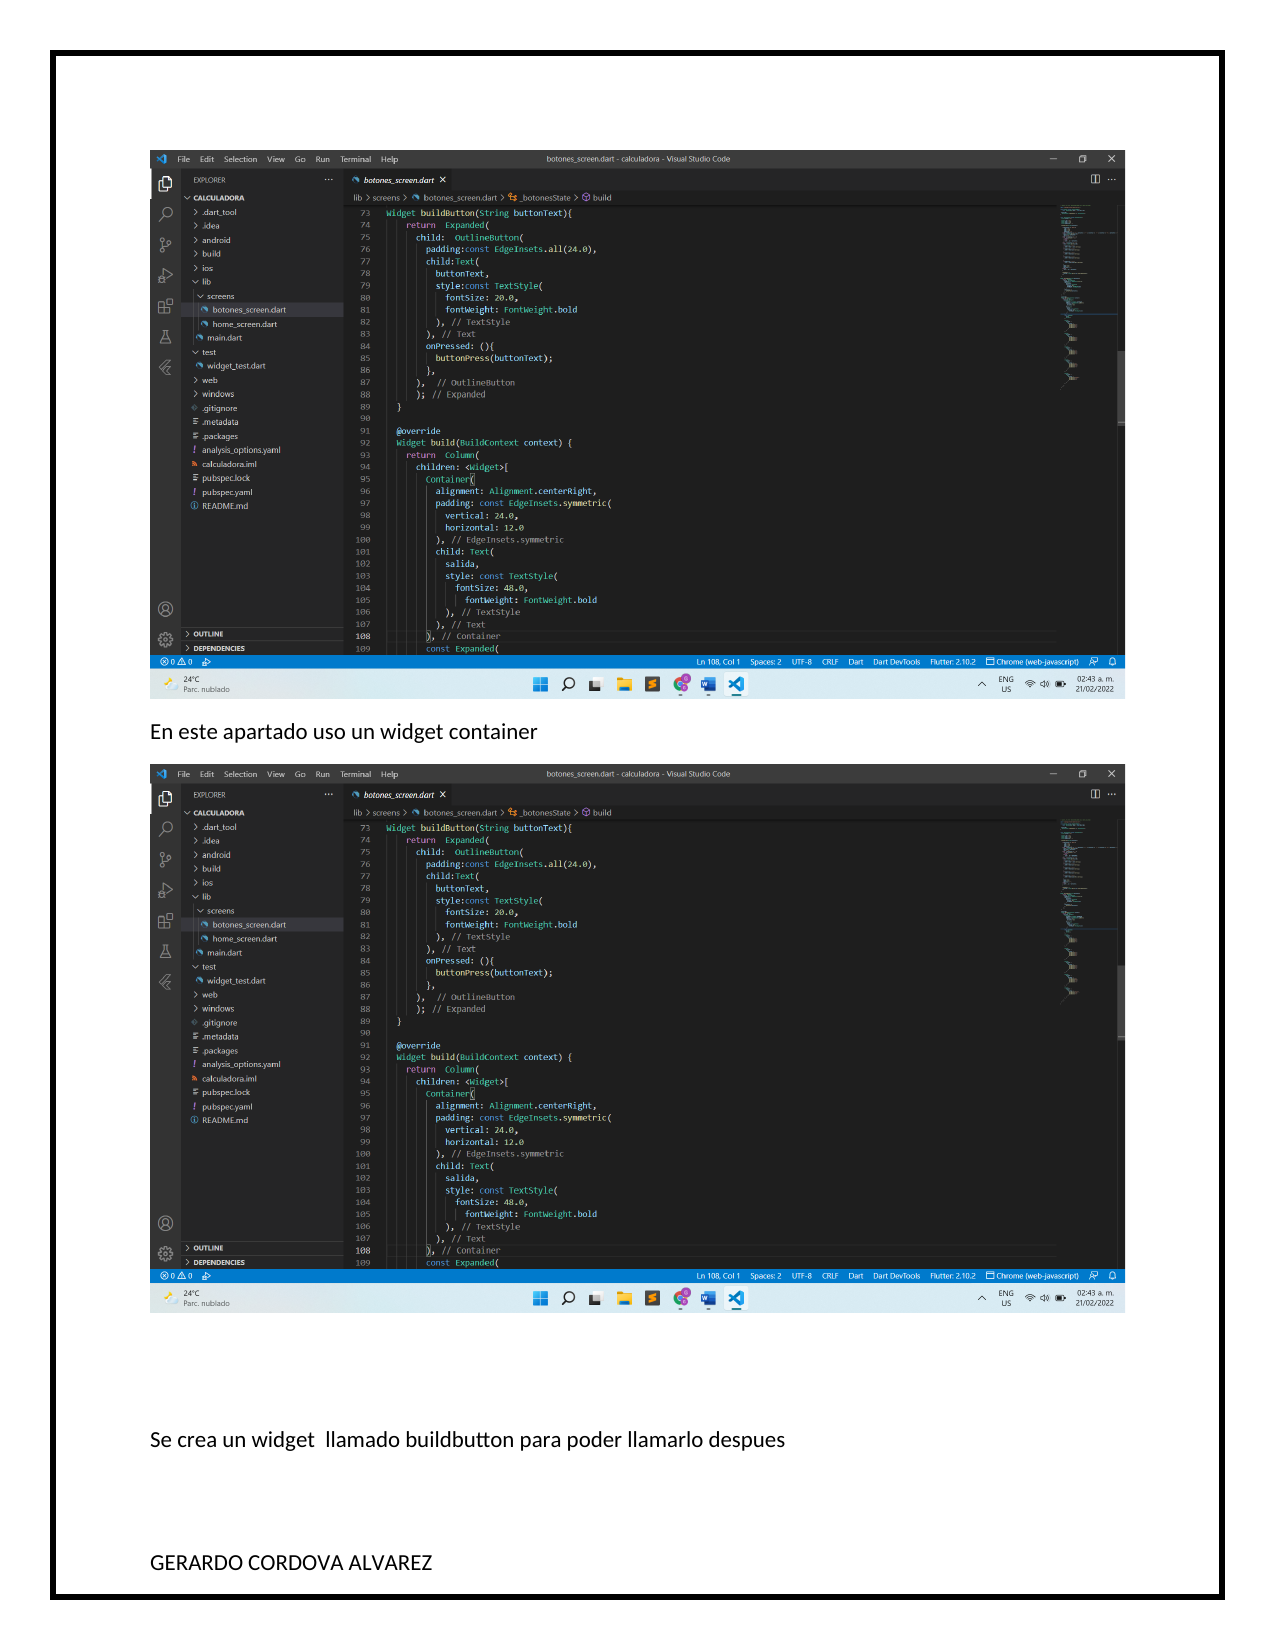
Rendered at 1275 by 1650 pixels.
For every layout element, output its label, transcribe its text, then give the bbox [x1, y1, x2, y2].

picture [150, 150, 1125, 699]
picture [150, 764, 1125, 1313]
text En este apartado uso un widget container [150, 717, 1125, 745]
text Se crea un widget llamado buildbutton para poder llamarlo despues [150, 1425, 1125, 1453]
